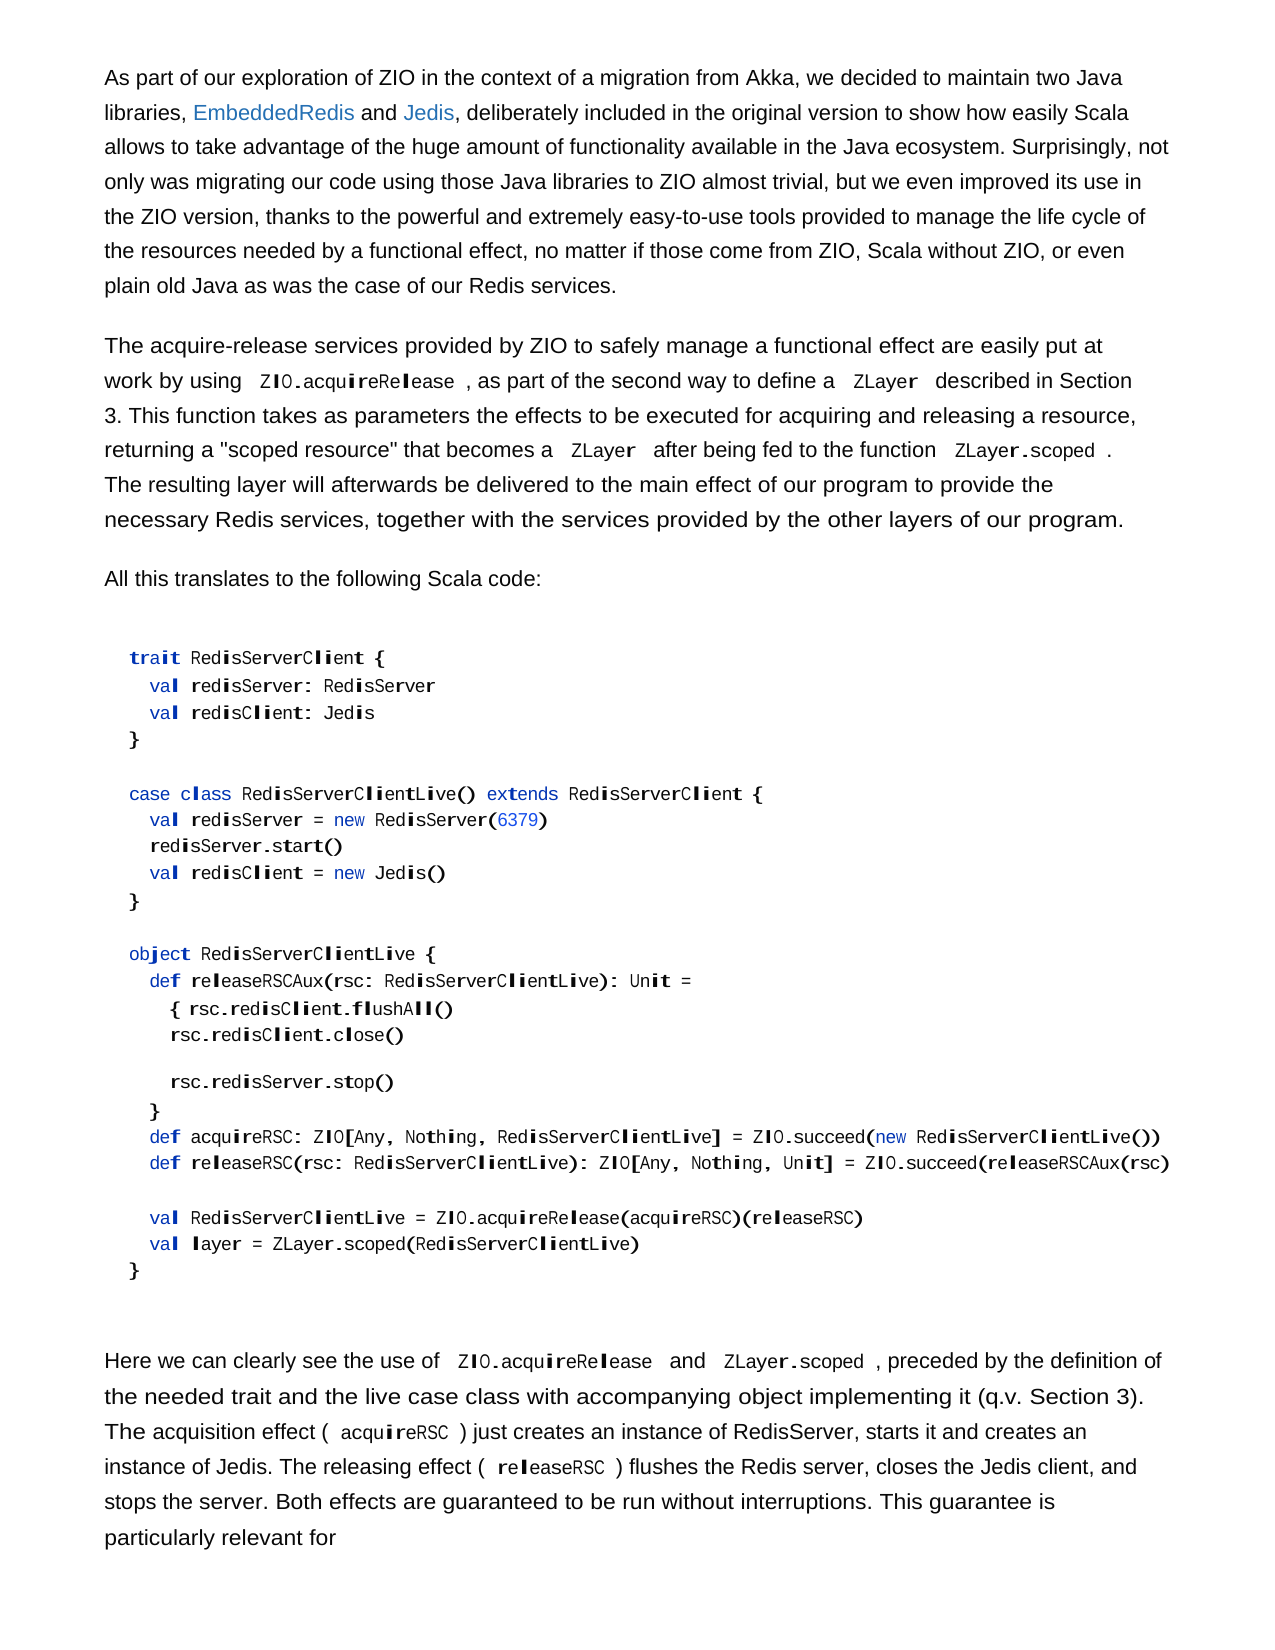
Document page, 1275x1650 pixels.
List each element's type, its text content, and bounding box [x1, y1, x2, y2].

text val RedisServerClientLive = ZIO.acquireRelease(acquireRSC)(releaseRSC) val layer = ZLayer.scoped(RedisServerClientLive) [149, 1207, 892, 1254]
text The acquire-release services provided by ZIO to safely manage a functional effect are easily put at work by using ZIO.acquireRelease , as part of the second way to define a ZLayer described in Section 3. This function takes as parameters the effects to be executed for acquiring and releasing a resource, returning a "scoped resource" that becomes a ZLayer after being fed to the function ZLayer.scoped . The resulting layer will afterwards be delivered to the main effect of our program to provide the necessary Redis services, together with the services provided by the other layers of our program. [104, 333, 1144, 532]
text redisServer.start() [149, 835, 1183, 857]
text case class RedisServerClientLive() extends RedisServerClient { val redisServer = new RedisServer(6379) [129, 782, 784, 830]
text As part of our exploration of ZIO in the context of a migration from Akka, we decided to maintain two Java libraries, EmbeddedRedis and Jedis, deliberately included in the original version to show how easily Scala allows to take advantage of the huge amount of functionality available in the Java ecosystem. Surprisingly, not only was migrating our code using those Java libraries to ZIO almost trivial, but we even improved its use in the ZIO version, thanks to the powerful and extremely easy-to-use tools provided to manage the life cycle of the resources needed by a functional effect, no matter if those come from ZIO, Scala without ZIO, or even plain old Java as was the case of our Redis services. [104, 65, 1171, 298]
text rsc.redisClient.close() [170, 1026, 1183, 1046]
text trait RedisServerClient { [129, 647, 1183, 669]
text } [129, 728, 1183, 749]
text } [149, 1099, 1183, 1121]
text val redisServer: RedisServer val redisClient: Jedis [149, 675, 463, 723]
text rsc.redisServer.stop() [170, 1071, 1183, 1093]
text def acquireRSC: ZIO[Any, Nothing, RedisServerClientLive] = ZIO.succeed(new RedisServerClientLive()) def releaseRSC(rsc: RedisServerClientLive): ZIO[Any, Nothing, Unit] = ZIO.succeed(releaseRSCAux(rsc) [149, 1126, 1183, 1174]
text } [129, 890, 1183, 911]
text def releaseRSCAux(rsc: RedisServerClientLive): Unit = { rsc.redisClient.flushAll() [149, 969, 942, 1019]
text Here we can clearly see the use of ZIO.acquireRelease and ZLayer.scoped , preceded by the definition of the needed trait and the live case class with accompanying object implementing it (q.v. Section 3). The acquisition effect ( acquireRSC ) just creates an instance of RedisServer, starts it and creates an instance of Jedis. The releasing effect ( releaseRSC ) flushes the Redis server, closes the Jedis client, and stops the server. Both effects are guaranteed to be run without interruptions. This guarantee is particularly relevant for [104, 1348, 1171, 1550]
text } [129, 1259, 1183, 1281]
text object RedisServerClientLive { [129, 943, 1183, 964]
text val redisClient = new Jedis() [149, 862, 1183, 883]
text All this translates to the following Scala code: [104, 566, 1183, 591]
